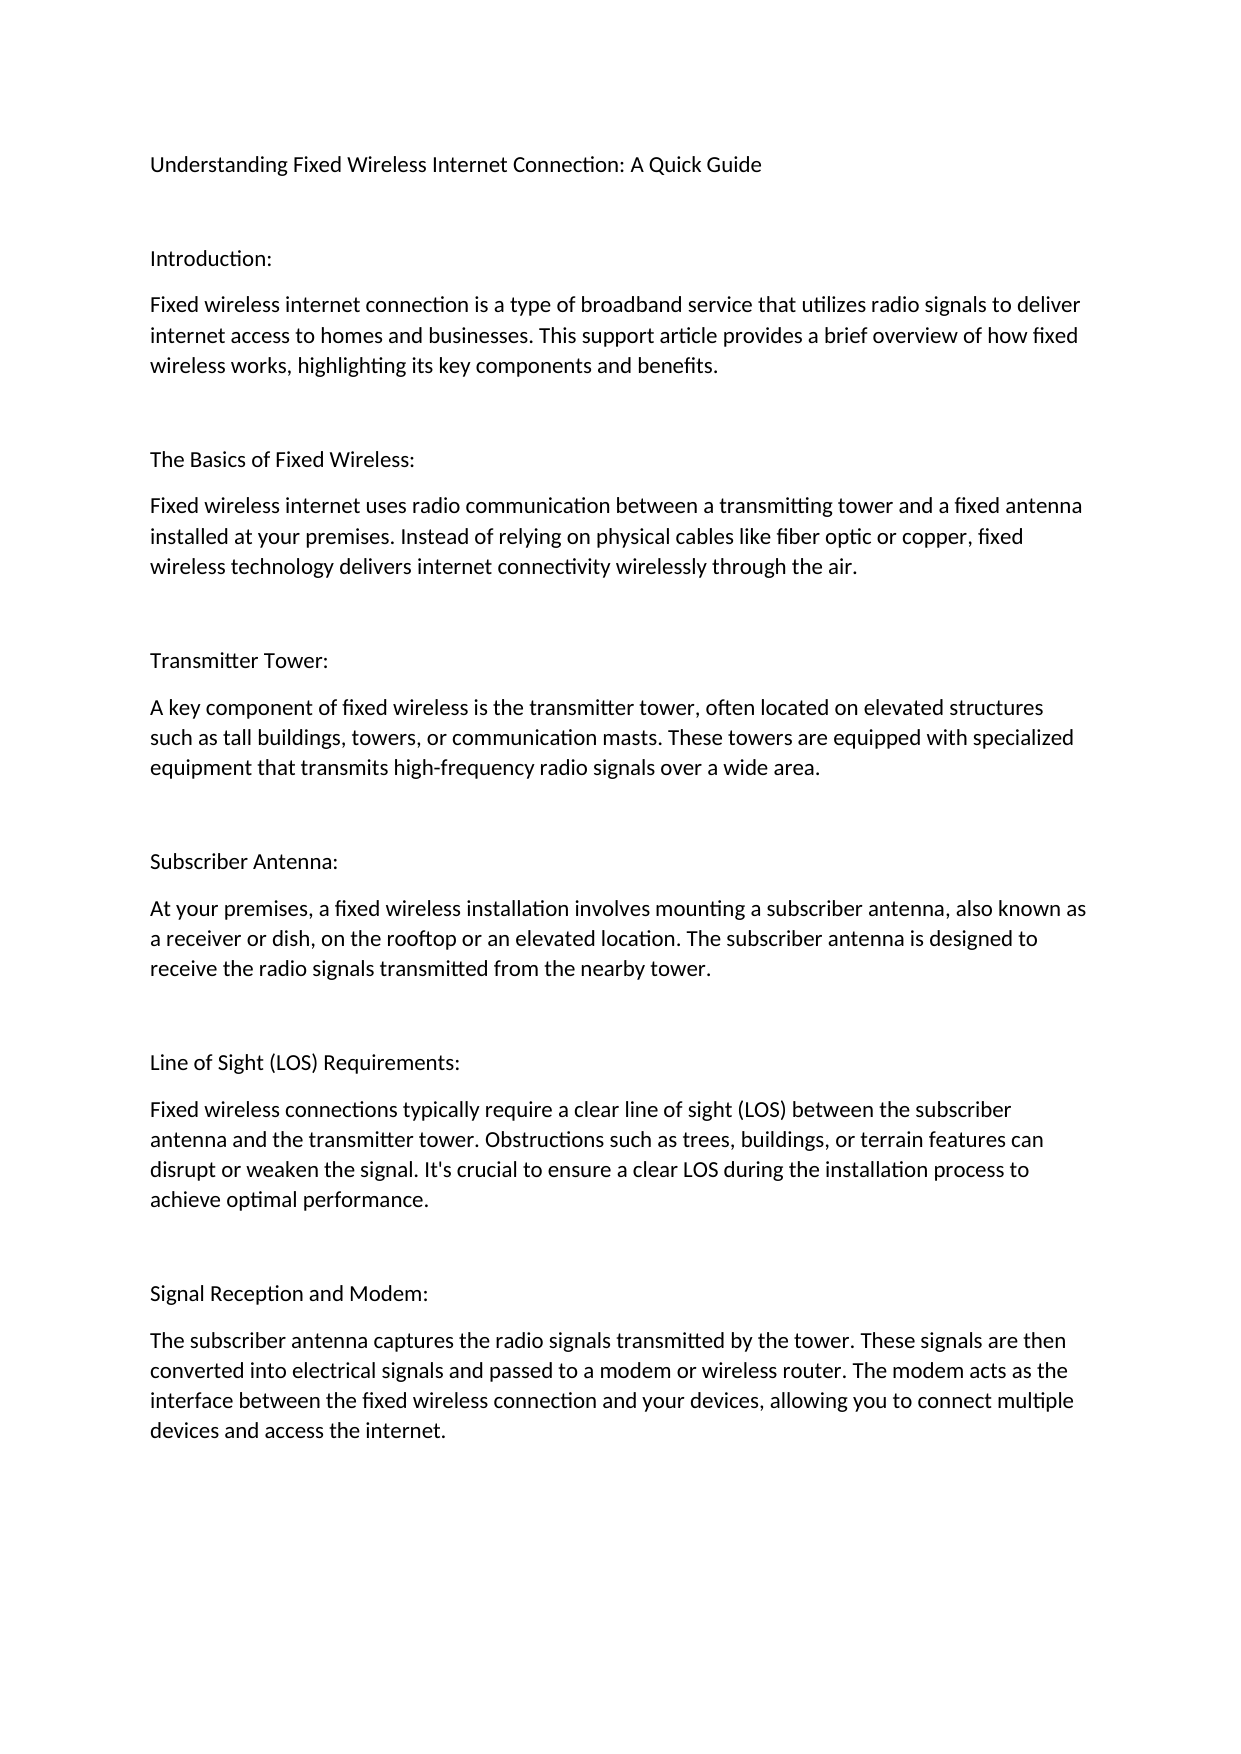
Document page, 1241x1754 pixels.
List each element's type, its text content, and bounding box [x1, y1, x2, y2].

text Signal Reception and Modem: [150, 1279, 1090, 1307]
text Line of Sight (LOS) Requirements: [150, 1048, 1090, 1076]
text The Basics of Fixed Wireless: [150, 445, 1090, 473]
text Introduction: [150, 244, 1090, 272]
text At your premises, a fixed wireless installation involves mounting a subscriber antenna, also known as a receiver or dish, on the rooftop or an elevated location. The subscriber antenna is designed to receive the radio signals transmitted from the nearby tower. [150, 894, 1090, 982]
text Fixed wireless internet connection is a type of broadband service that utilizes radio signals to deliver internet access to homes and businesses. This support article provides a brief overview of how fixed wireless works, highlighting its key components and benefits. [150, 291, 1090, 379]
text Fixed wireless internet uses radio communication between a transmitting tower and a fixed antenna installed at your premises. Instead of relying on physical cables like fiber optic or copper, fixed wireless technology delivers internet connectivity wirelessly through the air. [150, 492, 1090, 580]
text Fixed wireless connections typically require a clear line of sight (LOS) between the subscriber antenna and the transmitter tower. Obstructions such as trees, buildings, or terrain features can disrupt or weaken the signal. It's crucial to ensure a clear LOS during the installation process to achieve optimal performance. [150, 1095, 1090, 1213]
text A key component of fixed wireless is the transmitter tower, often located on elevated structures such as tall buildings, towers, or communication masts. These towers are equipped with specialized equipment that transmits high-frequency radio signals over a wide area. [150, 693, 1090, 781]
text The subscriber antenna captures the radio signals transmitted by the tower. These signals are then converted into electrical signals and passed to a modem or wireless router. The modem acts as the interface between the fixed wireless connection and your devices, allowing you to connect multiple devices and access the internet. [150, 1326, 1090, 1445]
text Subscriber Antenna: [150, 847, 1090, 875]
text Transmitter Tower: [150, 646, 1090, 674]
text Understanding Fixed Wireless Internet Connection: A Quick Guide [150, 150, 1090, 178]
